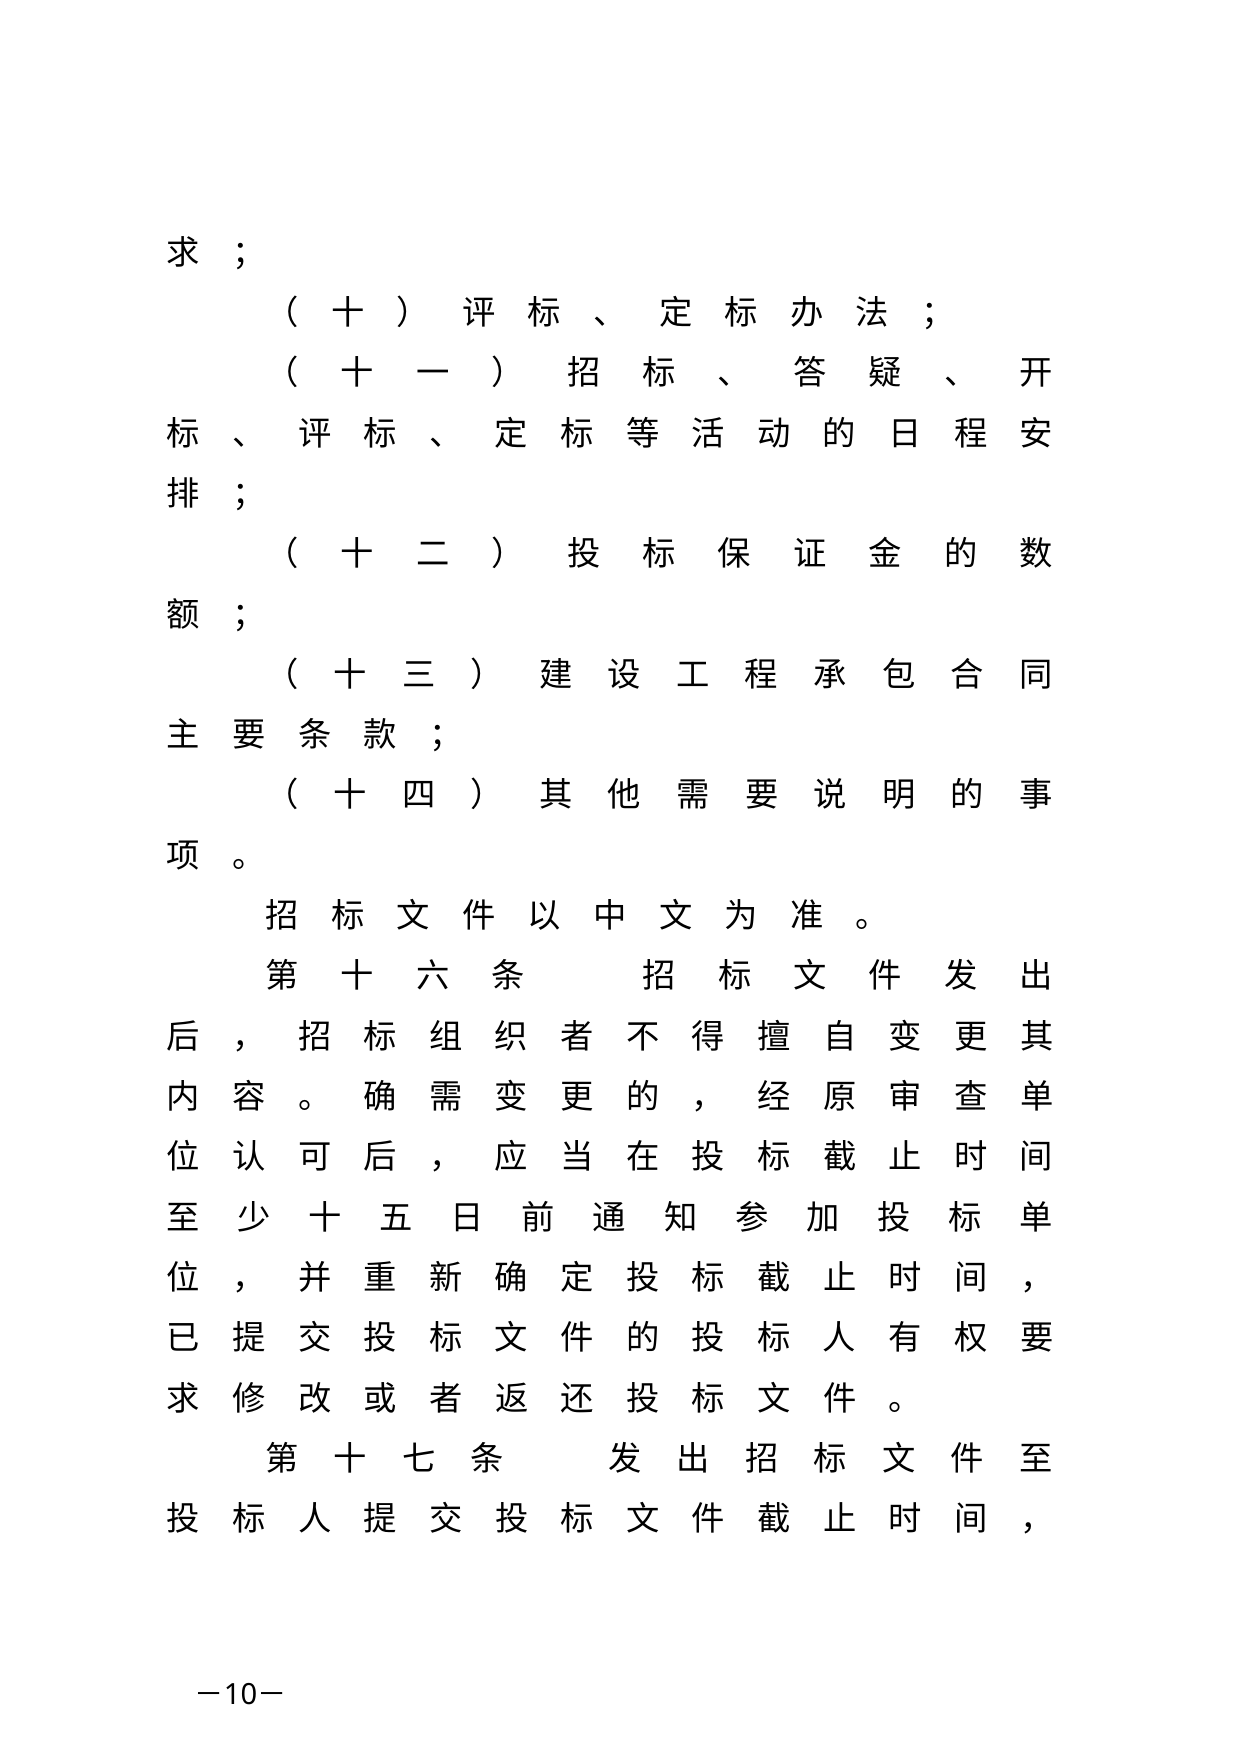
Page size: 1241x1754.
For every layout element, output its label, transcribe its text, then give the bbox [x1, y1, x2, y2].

text 第十六条 招标文件发出后，招标组织者不得擅自变更其内容。确需变更的，经原审查单位认可后，应当在投标截止时间至少十五日前通知参加投标单位，并重新确定投标截止时间，已提交投标文件的投标人有权要求修改或者返还投标文件。 [167, 943, 1085, 1426]
text （十四）其他需要说明的事项。 [167, 762, 1085, 883]
text （十）评标、定标办法； [167, 280, 1085, 340]
text （十一）招标、答疑、开标、评标、定标等活动的日程安排； [167, 340, 1085, 521]
text 招标文件以中文为准。 [167, 883, 1085, 943]
text （十二）投标保证金的数额； [167, 521, 1085, 642]
text （九）投标文件的编制要求； [167, 219, 1085, 280]
text （十三）建设工程承包合同主要条款； [167, 642, 1085, 762]
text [167, 1426, 1085, 1546]
